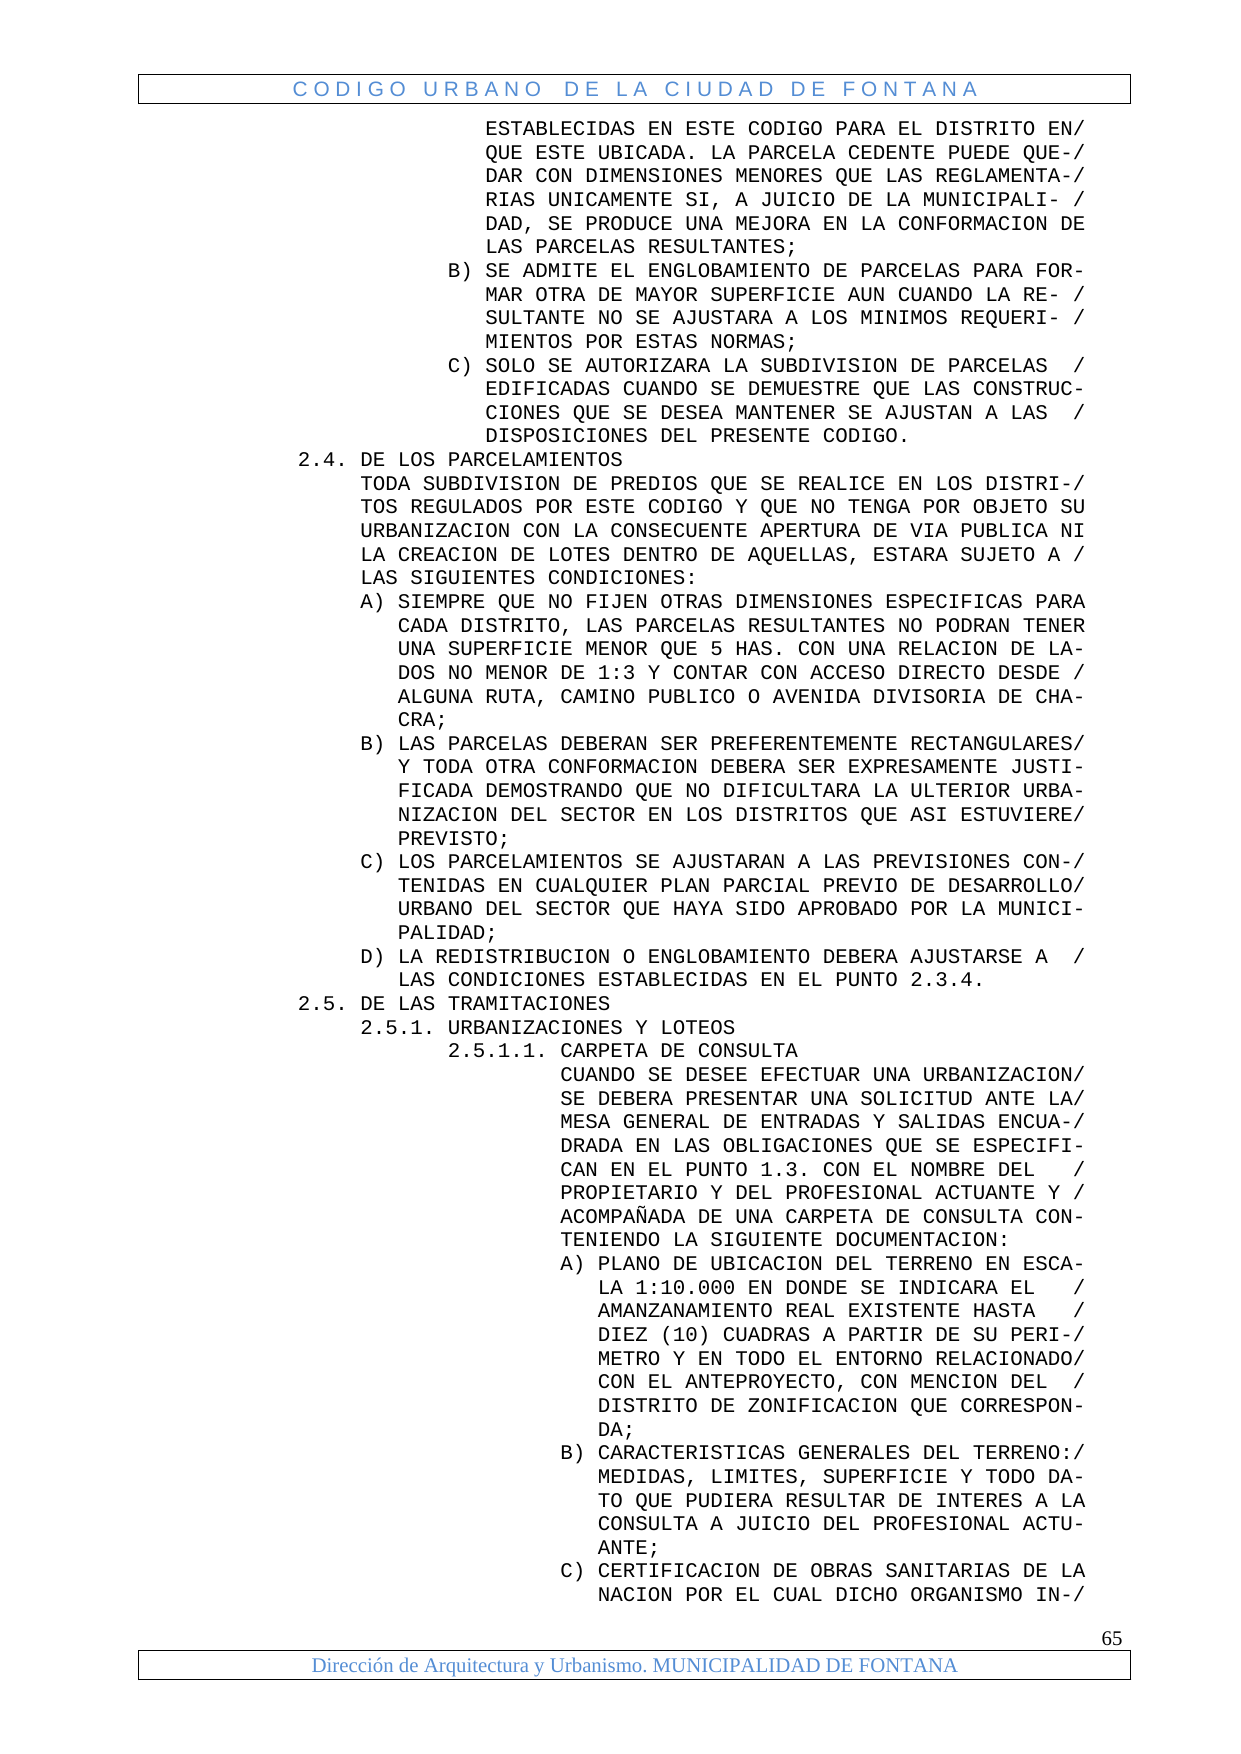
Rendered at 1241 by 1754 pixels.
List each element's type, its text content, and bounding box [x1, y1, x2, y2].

text URBANIZACION CON DE VIA PUBLICA NI [148, 520, 1122, 544]
text 2.5. DE LAS TRAMITACIONES [148, 993, 1122, 1017]
text TO QUE PUDIERA RESULTAR DE INTERES A LA [148, 1489, 1122, 1513]
text A) PLANO DE UBICACION DEL TERRENO EN ESCA- [148, 1253, 1122, 1277]
text TENIENDO : [148, 1229, 1122, 1253]
text TODA SUBDIVISION DE PREDIOS QUE SE REALICE EN LOS DISTRI-/ [148, 473, 1122, 496]
text ALGUNA RUTA, CAMINO PUBLICO O AVENIDA DIVISORIA DE CHA- [148, 686, 1122, 709]
text LOTES DENTRO DE AQUELLAS, ESTARA SUJETO A / [148, 544, 1122, 567]
text LA 1:10.000 EN DONDE SE INDICARA EL / [148, 1277, 1122, 1300]
text MIENTOS POR ESTAS NORMAS; [148, 331, 1122, 354]
text LAS PARCELAS RESULTANTES; [148, 236, 1122, 260]
text B) LAS PARCELAS DEBERAN SER PREFERENTEMENTE RECTANGULARES/ [148, 733, 1122, 757]
text 2.5.1. URBANIZACIONES Y LOTEOS [148, 1017, 1122, 1040]
text PALIDAD; [148, 922, 1122, 946]
text Y TODA OTRA CONFORMACION DEBERA SER EXPRESAMENTE JUSTI- [148, 757, 1122, 780]
text EDIFICADAS CUANDO SE DEMUESTRE QUE LAS CONSTRUC- [148, 378, 1122, 402]
text CON EL ANTEPROYECTO, CON MENCION DEL / [148, 1371, 1122, 1395]
text AMANZANAMIENTO REAL EXISTENTE HASTA / [148, 1300, 1122, 1324]
text D) ENGLOBAMIENTO DEBERA AJUSTARSE A / [148, 946, 1122, 969]
text 2.4. DE LOS PARCELAMIENTOS [148, 449, 1122, 473]
text SULTANTE NO SE AJUSTARA A LOS MINIMOS REQUERI- / [148, 307, 1122, 331]
text CAN EN EL PUNTO 1.3. CON EL NOMBRE DEL / [148, 1158, 1122, 1182]
text C) SOLO SE AUTORIZARA PARCELAS / [148, 354, 1122, 378]
text URBANO DEL SECTOR QUE HAYA SIDO APROBADO POR [148, 898, 1122, 922]
text RIAS UNICAMENTE SI, A JUICIO DE / [148, 189, 1122, 213]
text NACION POR EL CUAL DICHO ORGANISMO IN-/ [148, 1584, 1122, 1608]
text CUANDO SE DESEE EFECTUAR UNA URBANIZACION/ [148, 1064, 1122, 1088]
text DOS NO MENOR DE 1:3 Y CONTAR CON ACCESO DIRECTO DESDE / [148, 662, 1122, 686]
text A) SIEMPRE QUE NO FIJEN OTRAS DIMENSIONES ESPECIFICAS PARA [148, 591, 1122, 615]
text ESTABLECIDAS EN ESTE CODIGO PARA EL DISTRITO EN/ [148, 118, 1122, 142]
text B) SE ADMITE EL ENGLOBAMIENTO DE PARCELAS PARA FOR- [148, 260, 1122, 284]
text PREVISTO; [148, 827, 1122, 851]
text C) LOS PARCELAMIENTOS SE AJUSTARAN A LAS PREVISIONES CON-/ [148, 851, 1122, 875]
text DAR CON DIMENSIONES MENORES QUE LAS REGLAMENTA-/ [148, 165, 1122, 189]
text C) CERTIFICACION DE OBRAS SANITARIAS DE LA [148, 1561, 1122, 1584]
text NIZACION DEL SECTOR EN LOS DISTRITOS QUE ASI ESTUVIERE/ [148, 804, 1122, 827]
text CIONES QUE SE DESEA MANTENER SE AJUSTAN A LAS / [148, 402, 1122, 426]
text MEDIDAS, LIMITES, SUPERFICIE Y TODO DA- [148, 1466, 1122, 1489]
text ACOMPAÑADA DE UNA CARPETA DE CONSULTA CON- [148, 1206, 1122, 1229]
text UNA SUPERFICIE MENOR QUE 5 HAS. CON UNA RELACION DE LA- [148, 638, 1122, 662]
text LAS SIGUIENTES CONDICIONES: [148, 567, 1122, 591]
text MESA GENERAL DE ENTRADAS Y SALIDAS ENCUA-/ [148, 1111, 1122, 1135]
text QUE ESTE UBICADA. PUEDE QUE-/ [148, 142, 1122, 165]
text TENIDAS EN CUALQUIER PLAN PARCIAL PREVIO DE DESARROLLO/ [148, 875, 1122, 898]
text TOS REGULADOS POR ESTE CODIGO Y QUE NO TENGA POR OBJETO SU [148, 496, 1122, 520]
text MAR OTRA DE MAYOR SUPERFICIE AUN CUANDO / [148, 284, 1122, 307]
text SE DEBERA PRESENTAR UNA SOLICITUD ANTE LA/ [148, 1088, 1122, 1111]
text 2.5.1.1. CARPETA DE CONSULTA [148, 1040, 1122, 1064]
text CONSULTA A JUICIO DEL PROFESIONAL ACTU- [148, 1513, 1122, 1537]
text FICADA DEMOSTRANDO QUE NO DIFICULTARA [148, 780, 1122, 804]
text DISTRITO DE ZONIFICACION QUE CORRESPON- [148, 1395, 1122, 1419]
text DRADA EN LAS OBLIGACIONES QUE SE ESPECIFI- [148, 1135, 1122, 1158]
text PROPIETARIO Y DEL PROFESIONAL ACTUANTE Y / [148, 1182, 1122, 1206]
text CADA DISTRITO, LAS PARCELAS RESULTANTES NO PODRAN TENER [148, 615, 1122, 638]
text DISPOSICIONES DEL PRESENTE CODIGO. [148, 426, 1122, 449]
text DIEZ (10) CUADRAS A PARTIR DE SU PERI-/ [148, 1324, 1122, 1348]
text DAD, SE PRODUCE UNA MEJORA EN [148, 213, 1122, 236]
text DA; [148, 1419, 1122, 1442]
text ANTE; [148, 1537, 1122, 1561]
text METRO Y EN TODO EL ENTORNO RELACIONADO/ [148, 1348, 1122, 1371]
text B) CARACTERISTICAS GENERALES DEL TERRENO:/ [148, 1442, 1122, 1466]
text LAS CONDICIONES ESTABLECIDAS EN EL PUNTO 2.3.4. [148, 969, 1122, 993]
text CRA; [148, 709, 1122, 733]
